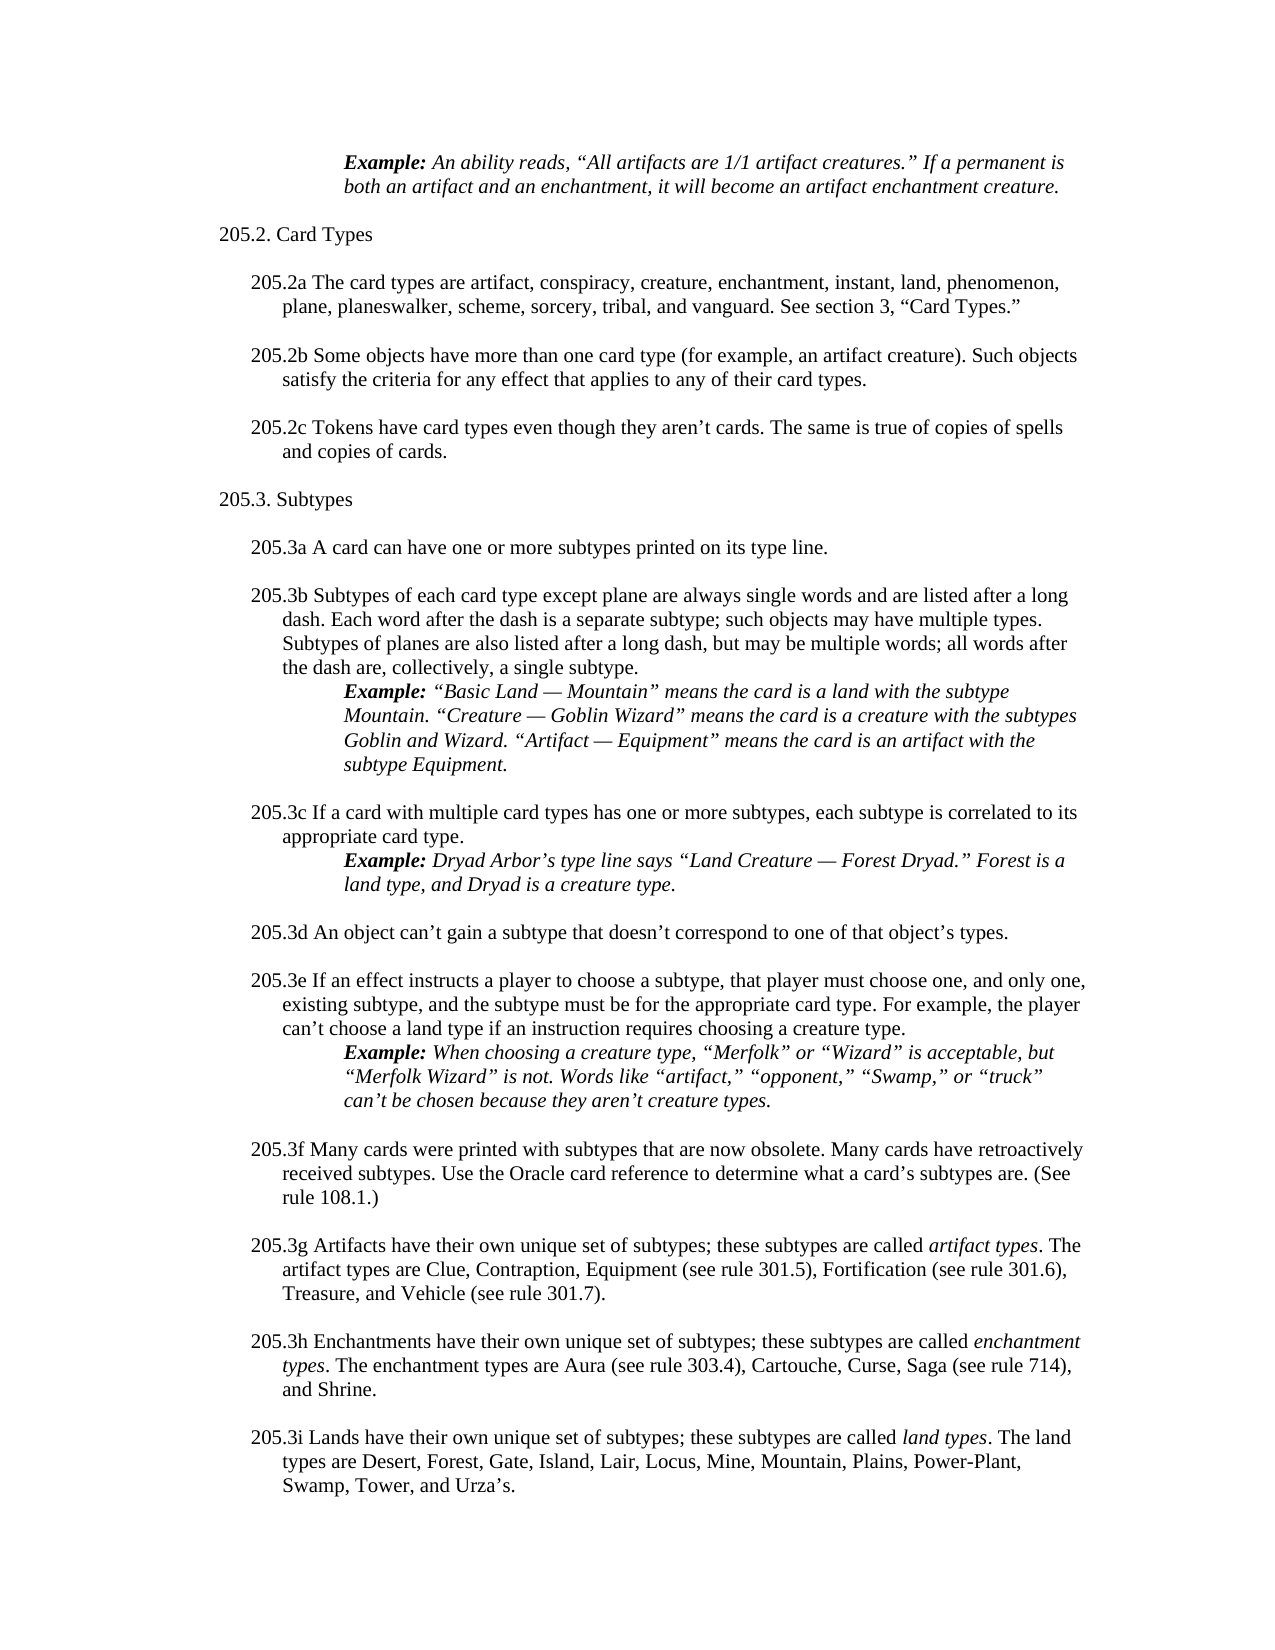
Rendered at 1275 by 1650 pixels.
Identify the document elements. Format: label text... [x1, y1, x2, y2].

text 205.3a A card can have one or more subtypes printed on its type line. [251, 535, 1087, 559]
text 205.2. Card Types [219, 222, 1087, 246]
text 205.3. Subtypes [219, 487, 1087, 511]
text Example: When choosing a creature type, “Merfolk” or “Wizard” is acceptable, but “Merfolk Wizard” is not. Words like “artifact,” “opponent,” “Swamp,” or “truck” can’t be chosen because they aren’t creature types. [343, 1040, 1087, 1112]
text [251, 1425, 1087, 1497]
text 205.2b Some objects have more than one card type (for example, an artifact creature). Such objects satisfy the criteria for any effect that applies to any of their card types. [251, 342, 1087, 391]
text 205.3e If an effect instructs a player to choose a subtype, that player must choose one, and only one, existing subtype, and the subtype must be for the appropriate card type. For example, the player can’t choose a land type if an instruction requires choosing a creature type. [251, 968, 1087, 1040]
text Example: Dryad Arbor’s type line says “Land Creature — Forest Dryad.” Forest is a land type, and Dryad is a creature type. [343, 848, 1087, 896]
text 205.2c Tokens have card types even though they aren’t cards. The same is true of copies of spells and copies of cards. [251, 415, 1087, 463]
text 205.3b Subtypes of each card type except plane are always single words and are listed after a long dash. Each word after the dash is a separate subtype; such objects may have multiple types. Subtypes of planes are also listed after a long dash, but may be multiple words; all words after the dash are, collectively, a single subtype. [251, 583, 1087, 679]
text 205.3c If a card with multiple card types has one or more subtypes, each subtype is correlated to its appropriate card type. [251, 800, 1087, 848]
text 205.3f Many cards were printed with subtypes that are now obsolete. Many cards have retroactively received subtypes. Use the Oracle card reference to determine what a card’s subtypes are. (See rule 108.1.) [251, 1137, 1087, 1209]
text Example: “Basic Land — Mountain” means the card is a land with the subtype Mountain. “Creature — Goblin Wizard” means the card is a creature with the subtypes Goblin and Wizard. “Artifact — Equipment” means the card is an artifact with the subtype Equipment. [343, 679, 1087, 776]
text Example: An ability reads, “All artifacts are 1/1 artifact creatures.” If a permanent is both an artifact and an enchantment, it will become an artifact enchantment creature. [343, 150, 1087, 198]
text 205.3d An object can’t gain a subtype that doesn’t correspond to one of that object’s types. [251, 920, 1087, 944]
text 205.3h Enchantments have their own unique set of subtypes; these subtypes are called enchantment types. The enchantment types are Aura (see rule 303.4), Cartouche, Curse, Saga (see rule 714), and Shrine. [251, 1329, 1087, 1401]
text 205.3g Artifacts have their own unique set of subtypes; these subtypes are called artifact types. The artifact types are Clue, Contraption, Equipment (see rule 301.5), Fortification (see rule 301.6), Treasure, and Vehicle (see rule 301.7). [251, 1233, 1087, 1305]
text 205.2a The card types are artifact, conspiracy, creature, enchantment, instant, land, phenomenon, plane, planeswalker, scheme, sorcery, tribal, and vanguard. See section 3, “Card Types.” [251, 270, 1087, 318]
